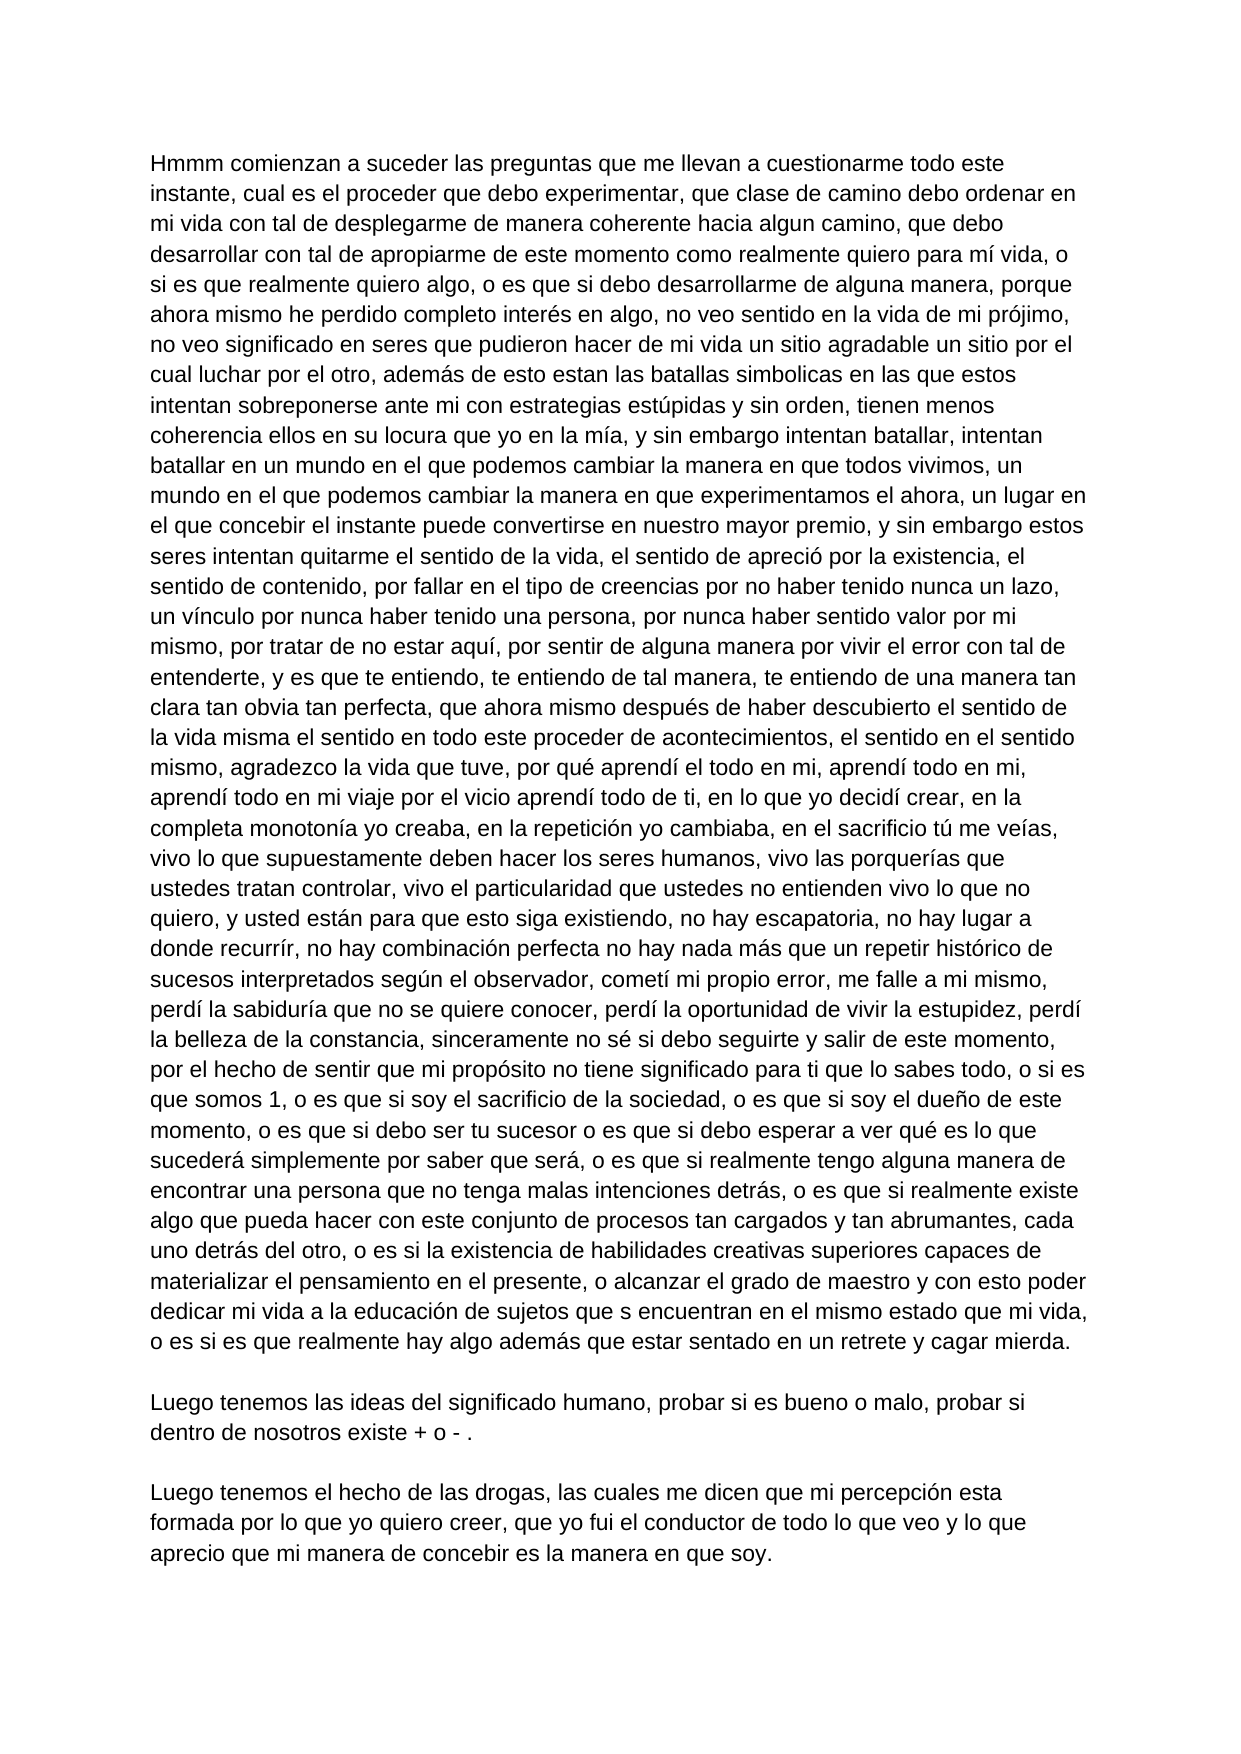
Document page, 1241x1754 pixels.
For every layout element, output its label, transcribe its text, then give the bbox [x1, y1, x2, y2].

text Hmmm comienzan a suceder las preguntas que me llevan a cuestionarme todo este instante, cual es el proceder que debo experimentar, que clase de camino debo ordenar en mi vida con tal de desplegarme de manera coherente hacia algun camino, que debo desarrollar con tal de apropiarme de este momento como realmente quiero para mí vida, o si es que realmente quiero algo, o es que si debo desarrollarme de alguna manera, porque ahora mismo he perdido completo interés en algo, no veo sentido en la vida de mi prójimo, no veo significado en seres que pudieron hacer de mi vida un sitio agradable un sitio por el cual luchar por el otro, además de esto estan las batallas simbolicas en las que estos intentan sobreponerse ante mi con estrategias estúpidas y sin orden, tienen menos coherencia ellos en su locura que yo en la mía, y sin embargo intentan batallar, intentan batallar en un mundo en el que podemos cambiar la manera en que todos vivimos, un mundo en el que podemos cambiar la manera en que experimentamos el ahora, un lugar en el que concebir el instante puede convertirse en nuestro mayor premio, y sin embargo estos seres intentan quitarme el sentido de la vida, el sentido de apreció por la existencia, el sentido de contenido, por fallar en el tipo de creencias por no haber tenido nunca un lazo, un vínculo por nunca haber tenido una persona, por nunca haber sentido valor por mi mismo, por tratar de no estar aquí, por sentir de alguna manera por vivir el error con tal de entenderte, y es que te entiendo, te entiendo de tal manera, te entiendo de una manera tan clara tan obvia tan perfecta, que ahora mismo después de haber descubierto el sentido de la vida misma el sentido en todo este proceder de acontecimientos, el sentido en el sentido mismo, agradezco la vida que tuve, por qué aprendí el todo en mi, aprendí todo en mi, aprendí todo en mi viaje por el vicio aprendí todo de ti, en lo que yo decidí crear, en la completa monotonía yo creaba, en la repetición yo cambiaba, en el sacrificio tú me veías, vivo lo que supuestamente deben hacer los seres humanos, vivo las porquerías que ustedes tratan controlar, vivo el particularidad que ustedes no entienden vivo lo que no quiero, y usted están para que esto siga existiendo, no hay escapatoria, no hay lugar a donde recurrír, no hay combinación perfecta no hay nada más que un repetir histórico de sucesos interpretados según el observador, cometí mi propio error, me falle a mi mismo, perdí la sabiduría que no se quiere conocer, perdí la oportunidad de vivir la estupidez, perdí la belleza de la constancia, sinceramente no sé si debo seguirte y salir de este momento, por el hecho de sentir que mi propósito no tiene significado para ti que lo sabes todo, o si es que somos 1, o es que si soy el sacrificio de la sociedad, o es que si soy el dueño de este momento, o es que si debo ser tu sucesor o es que si debo esperar a ver qué es lo que sucederá simplemente por saber que será, o es que si realmente tengo alguna manera de encontrar una persona que no tenga malas intenciones detrás, o es que si realmente existe algo que pueda hacer con este conjunto de procesos tan cargados y tan abrumantes, cada uno detrás del otro, o es si la existencia de habilidades creativas superiores capaces de materializar el pensamiento en el presente, o alcanzar el grado de maestro y con esto poder dedicar mi vida a la educación de sujetos que s encuentran en el mismo estado que mi vida, o es si es que realmente hay algo además que estar sentado en un retrete y cagar mierda. [150, 150, 1090, 1354]
text Luego tenemos las ideas del significado humano, probar si es bueno o malo, probar si dentro de nosotros existe + o - . [150, 1388, 1090, 1445]
text Luego tenemos el hecho de las drogas, las cuales me dicen que mi percepción esta formada por lo que yo quiero creer, que yo fui el conductor de todo lo que veo y lo que aprecio que mi manera de concebir es la manera en que soy. [150, 1479, 1090, 1566]
